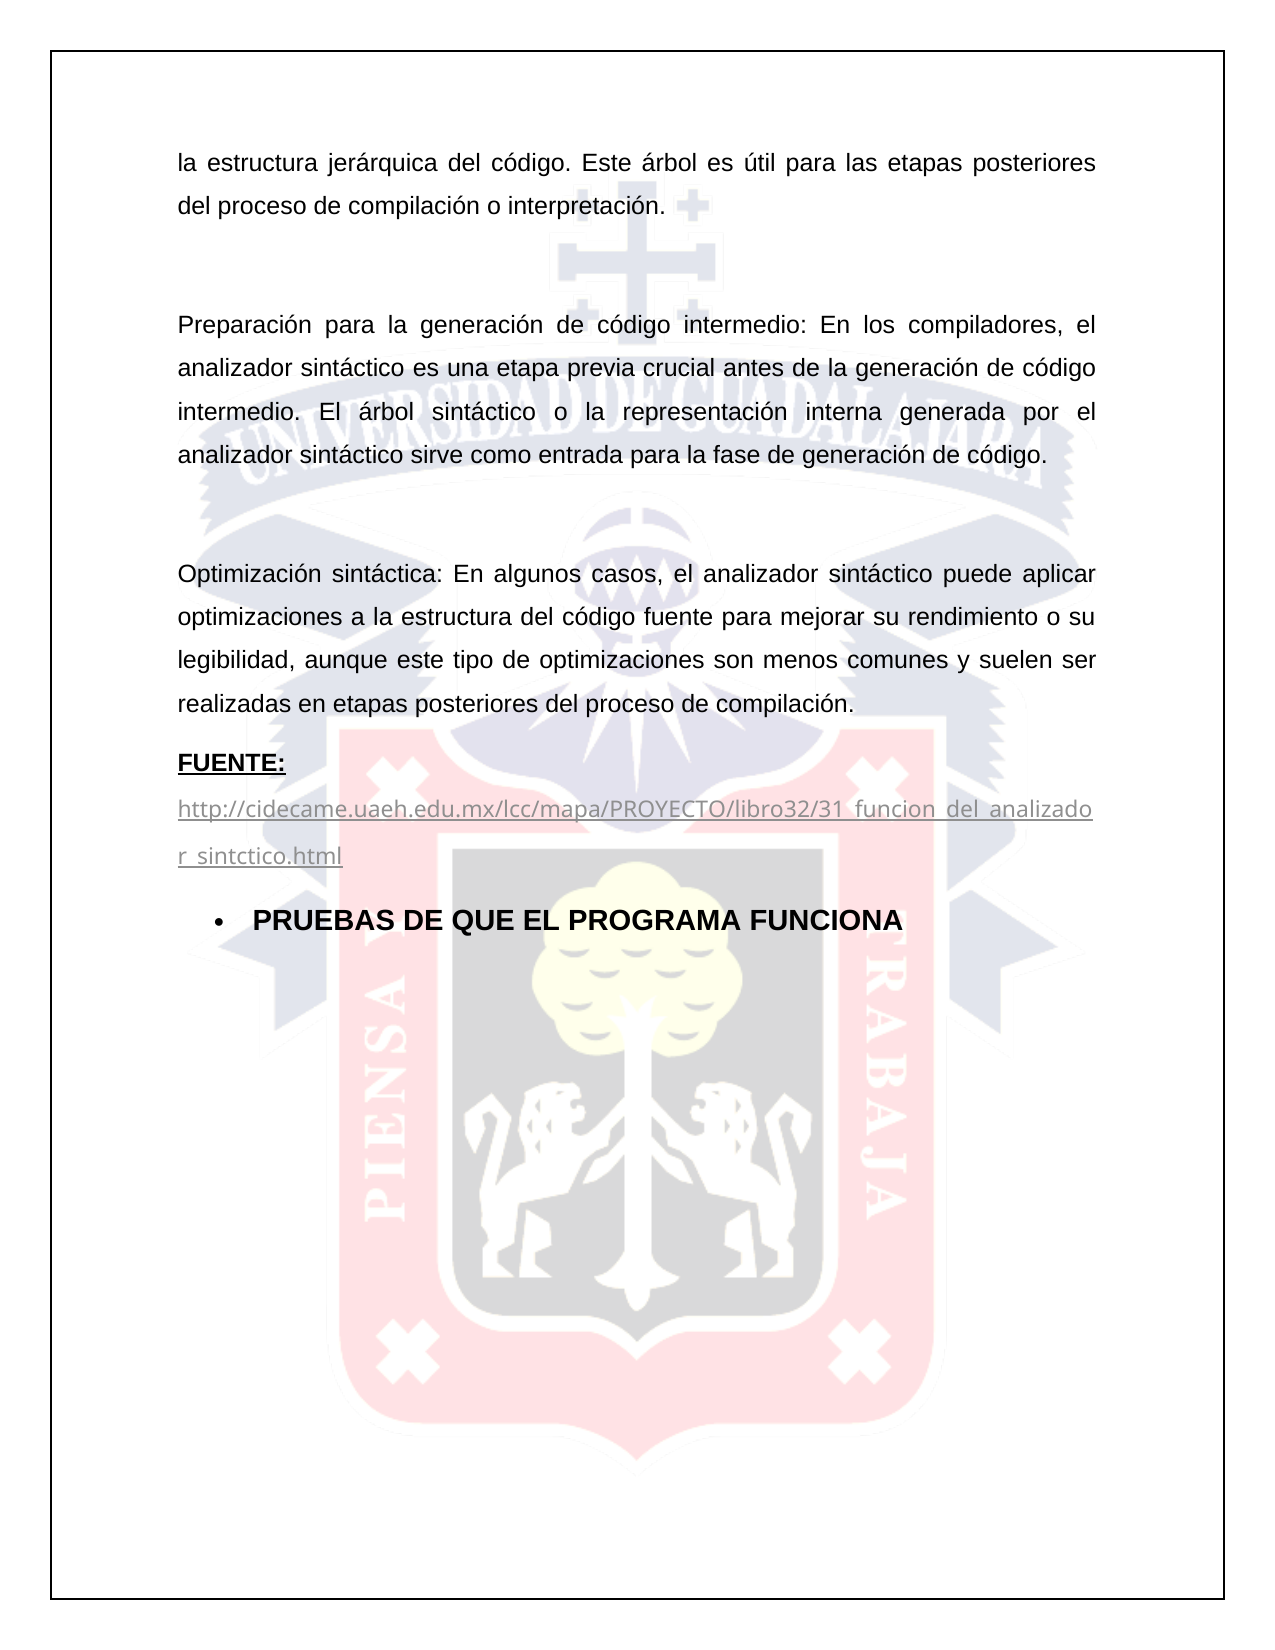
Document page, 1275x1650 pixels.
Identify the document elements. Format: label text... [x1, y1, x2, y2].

text Preparación para la generación de código intermedio: En los compiladores, el analizador sintáctico es una etapa previa crucial antes de la generación de código intermedio. El árbol sintáctico o la representación interna generada por el analizador sintáctico sirve como entrada para la fase de generación de código. [177, 310, 1098, 468]
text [177, 148, 1098, 219]
text Optimización sintáctica: En algunos casos, el analizador sintáctico puede aplicar optimizaciones a la estructura del código fuente para mejorar su rendimiento o su legibilidad, aunque este tipo de optimizaciones son menos comunes y suelen ser realizadas en etapas posteriores del proceso de compilación. [177, 559, 1098, 717]
text FUENTE: http://cidecame.uaeh.edu.mx/lcc/mapa/PROYECTO/libro32/31_funcion_del_analizador_sintctico.html [177, 748, 1098, 871]
list PRUEBAS DE QUE EL PROGRAMA FUNCIONA [215, 903, 1098, 937]
